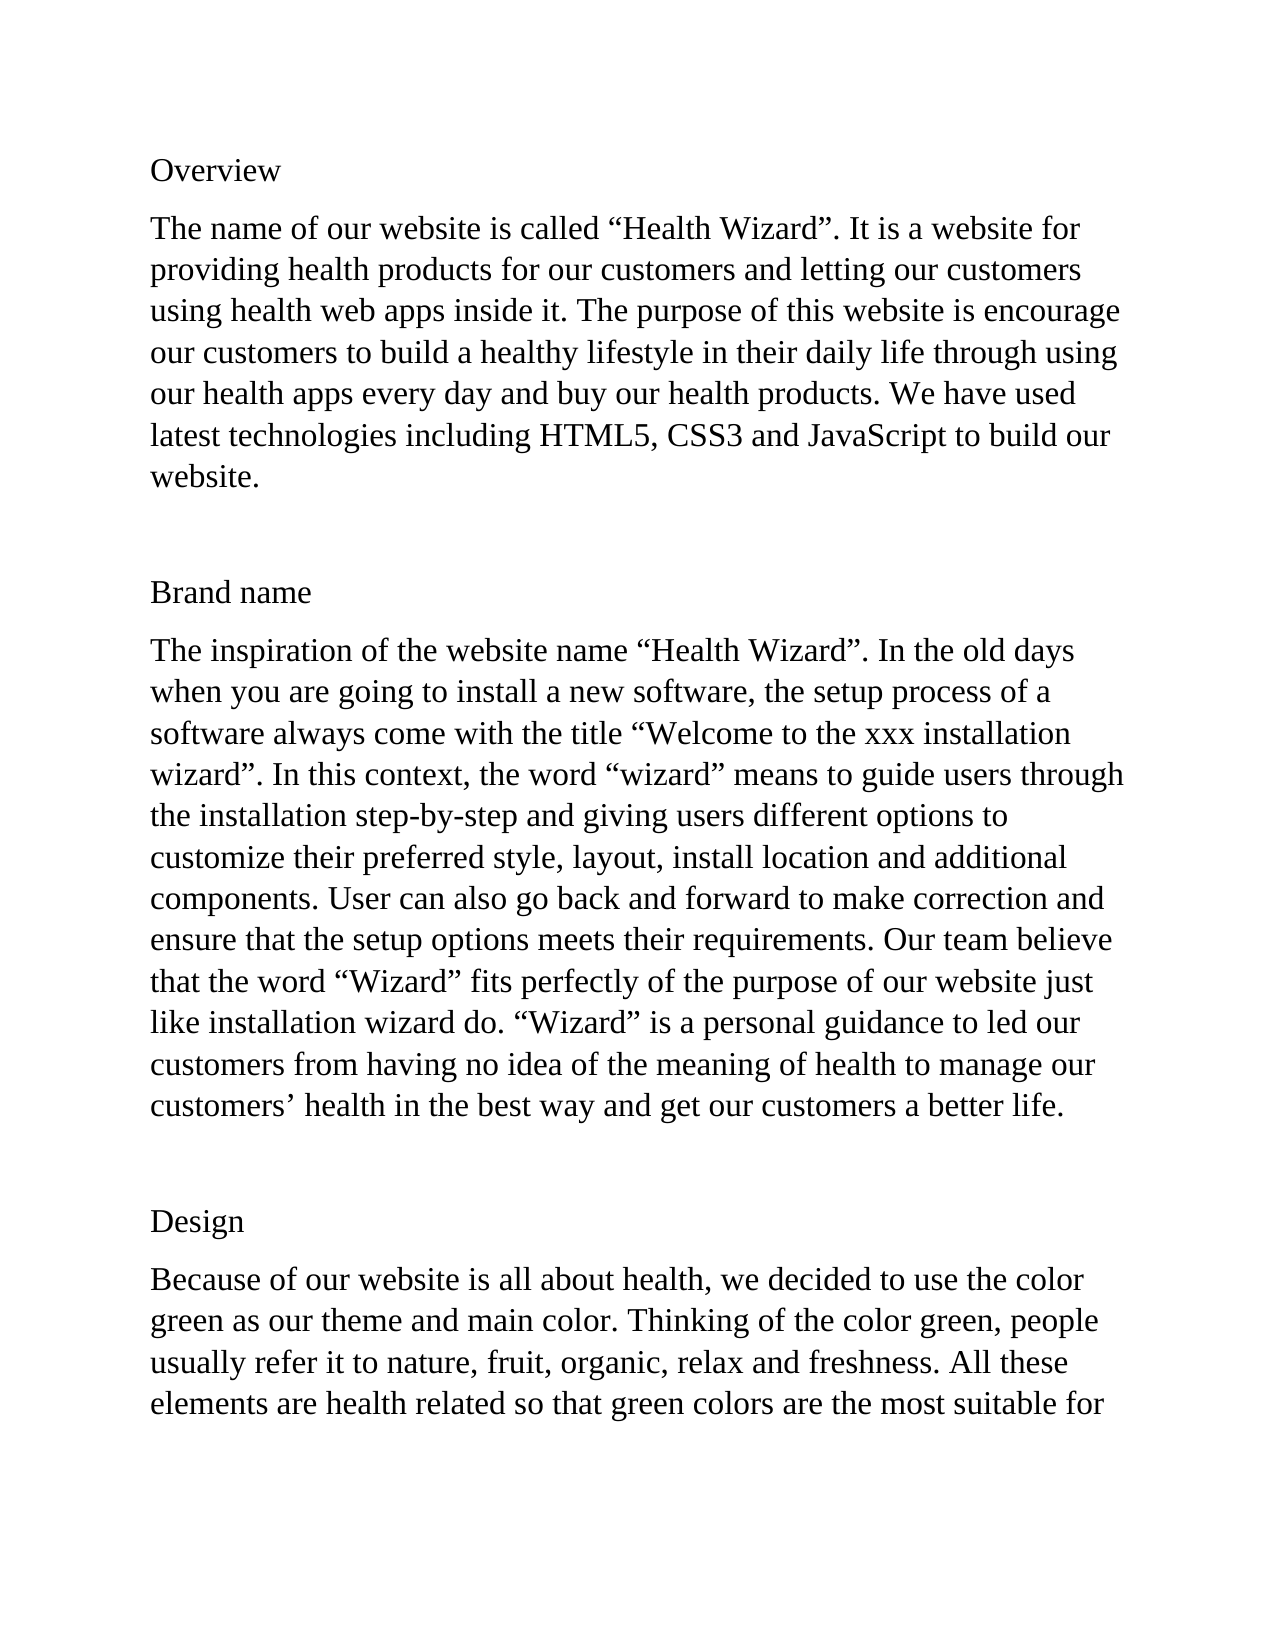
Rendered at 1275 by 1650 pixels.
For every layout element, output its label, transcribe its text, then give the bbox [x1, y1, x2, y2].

text Overview [150, 150, 1125, 188]
text Brand name [150, 572, 1125, 611]
text The name of our website is called “Health Wizard”. It is a website for providing health products for our customers and letting our customers using health web apps inside it. The purpose of this website is encourage our customers to build a healthy lifestyle in their daily life through using our health apps every day and buy our health products. We have used latest technologies including HTML5, CSS3 and JavaScript to build our website. [150, 208, 1125, 494]
text Design [150, 1201, 1125, 1239]
text The inspiration of the website name “Health Wizard”. In the old days when you are going to install a new software, the setup process of a software always come with the title “Welcome to the xxx installation wizard”. In this context, the word “wizard” means to guide users through the installation step-by-step and giving users different options to customize their preferred style, layout, install location and additional components. User can also go back and forward to make correction and ensure that the setup options meets their requirements. Our team believe that the word “Wizard” fits perfectly of the purpose of our website just like installation wizard do. “Wizard” is a personal guidance to led our customers from having no idea of the meaning of health to manage our customers’ health in the best way and get our customers a better life. [150, 630, 1125, 1123]
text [150, 1259, 1125, 1422]
